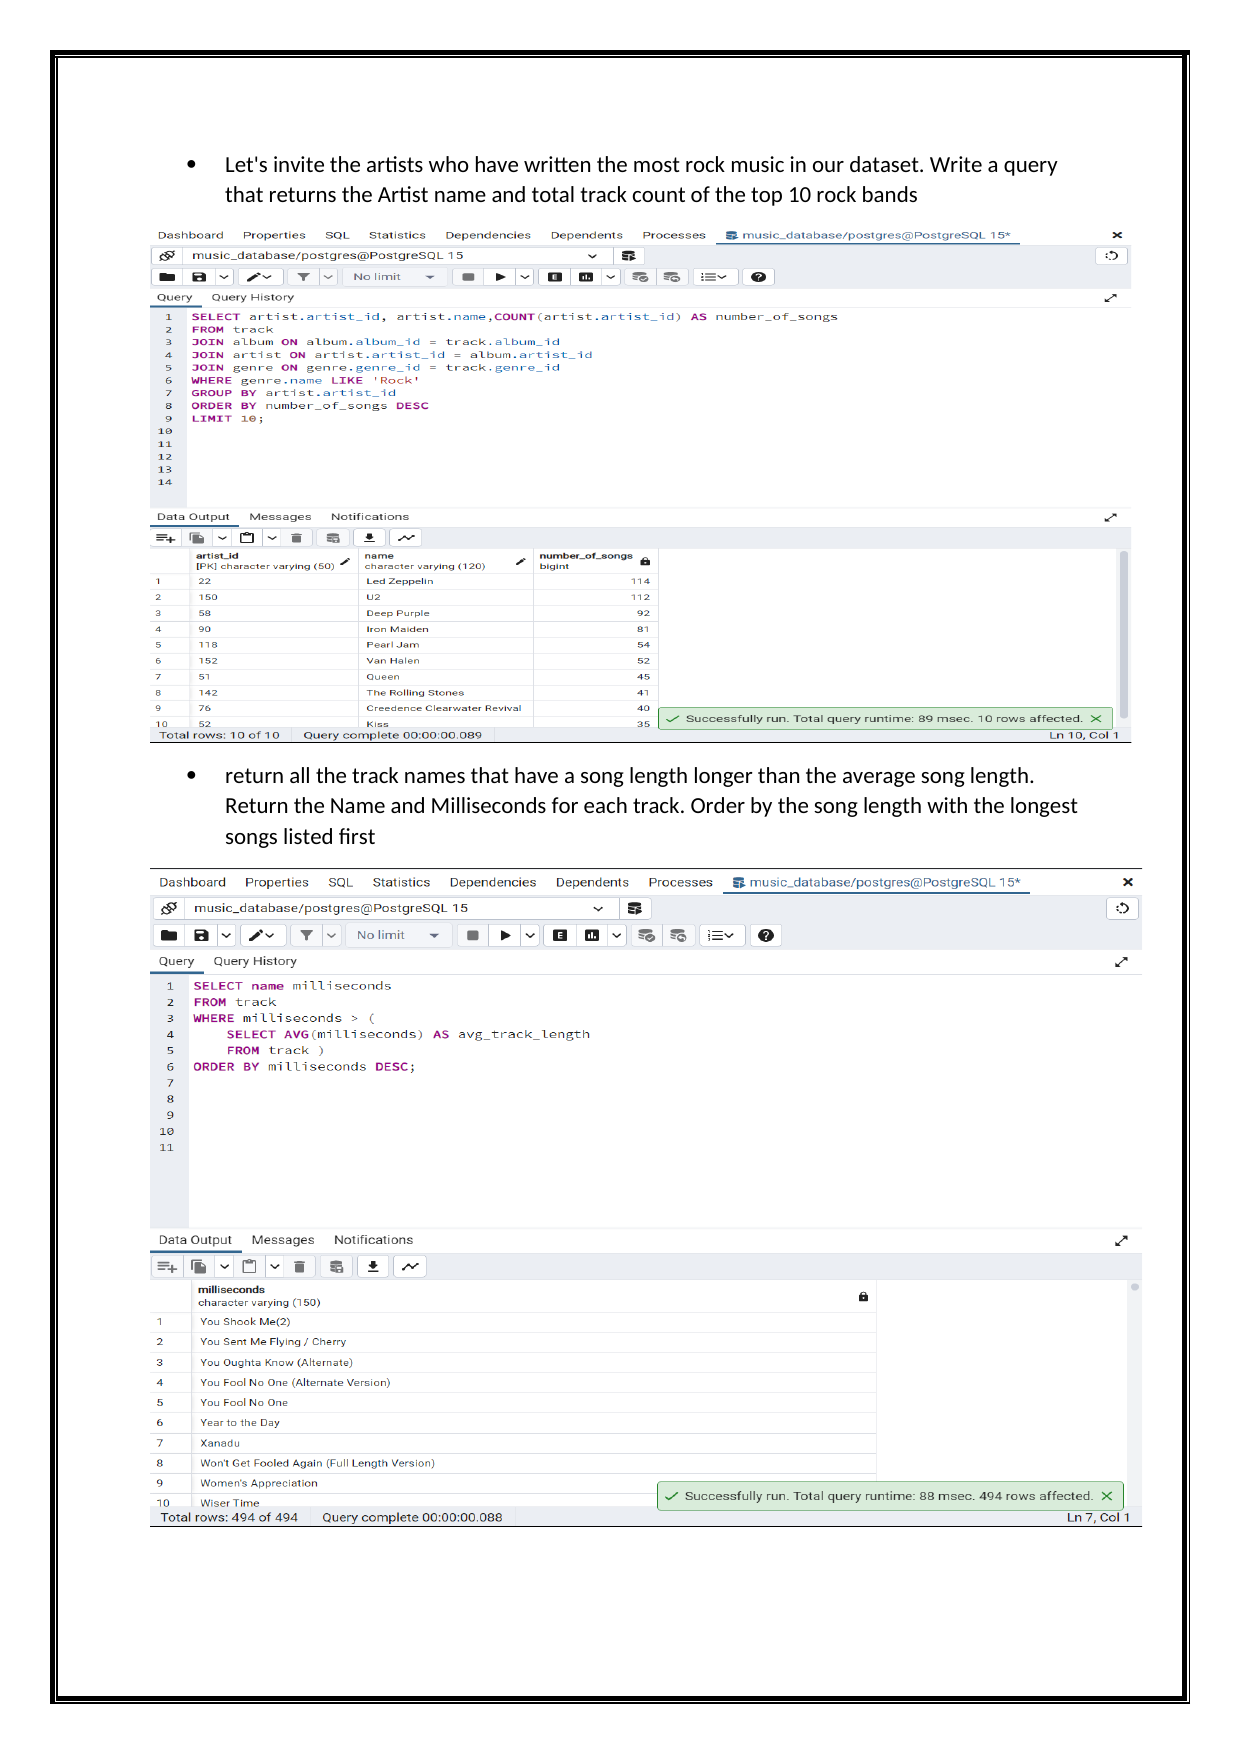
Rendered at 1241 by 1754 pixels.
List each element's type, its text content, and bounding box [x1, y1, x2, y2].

list Let's invite the artists who have written the most rock music in our dataset. Write a query that returns the Artist name and total track count of the top 10 rock bands [187, 150, 1090, 208]
picture [150, 868, 1143, 1527]
list return all the track names that have a song length longer than the average song length. Return the Name and Milliseconds for each track. Order by the song length with the longest songs listed first [187, 761, 1090, 850]
picture [150, 227, 1132, 743]
